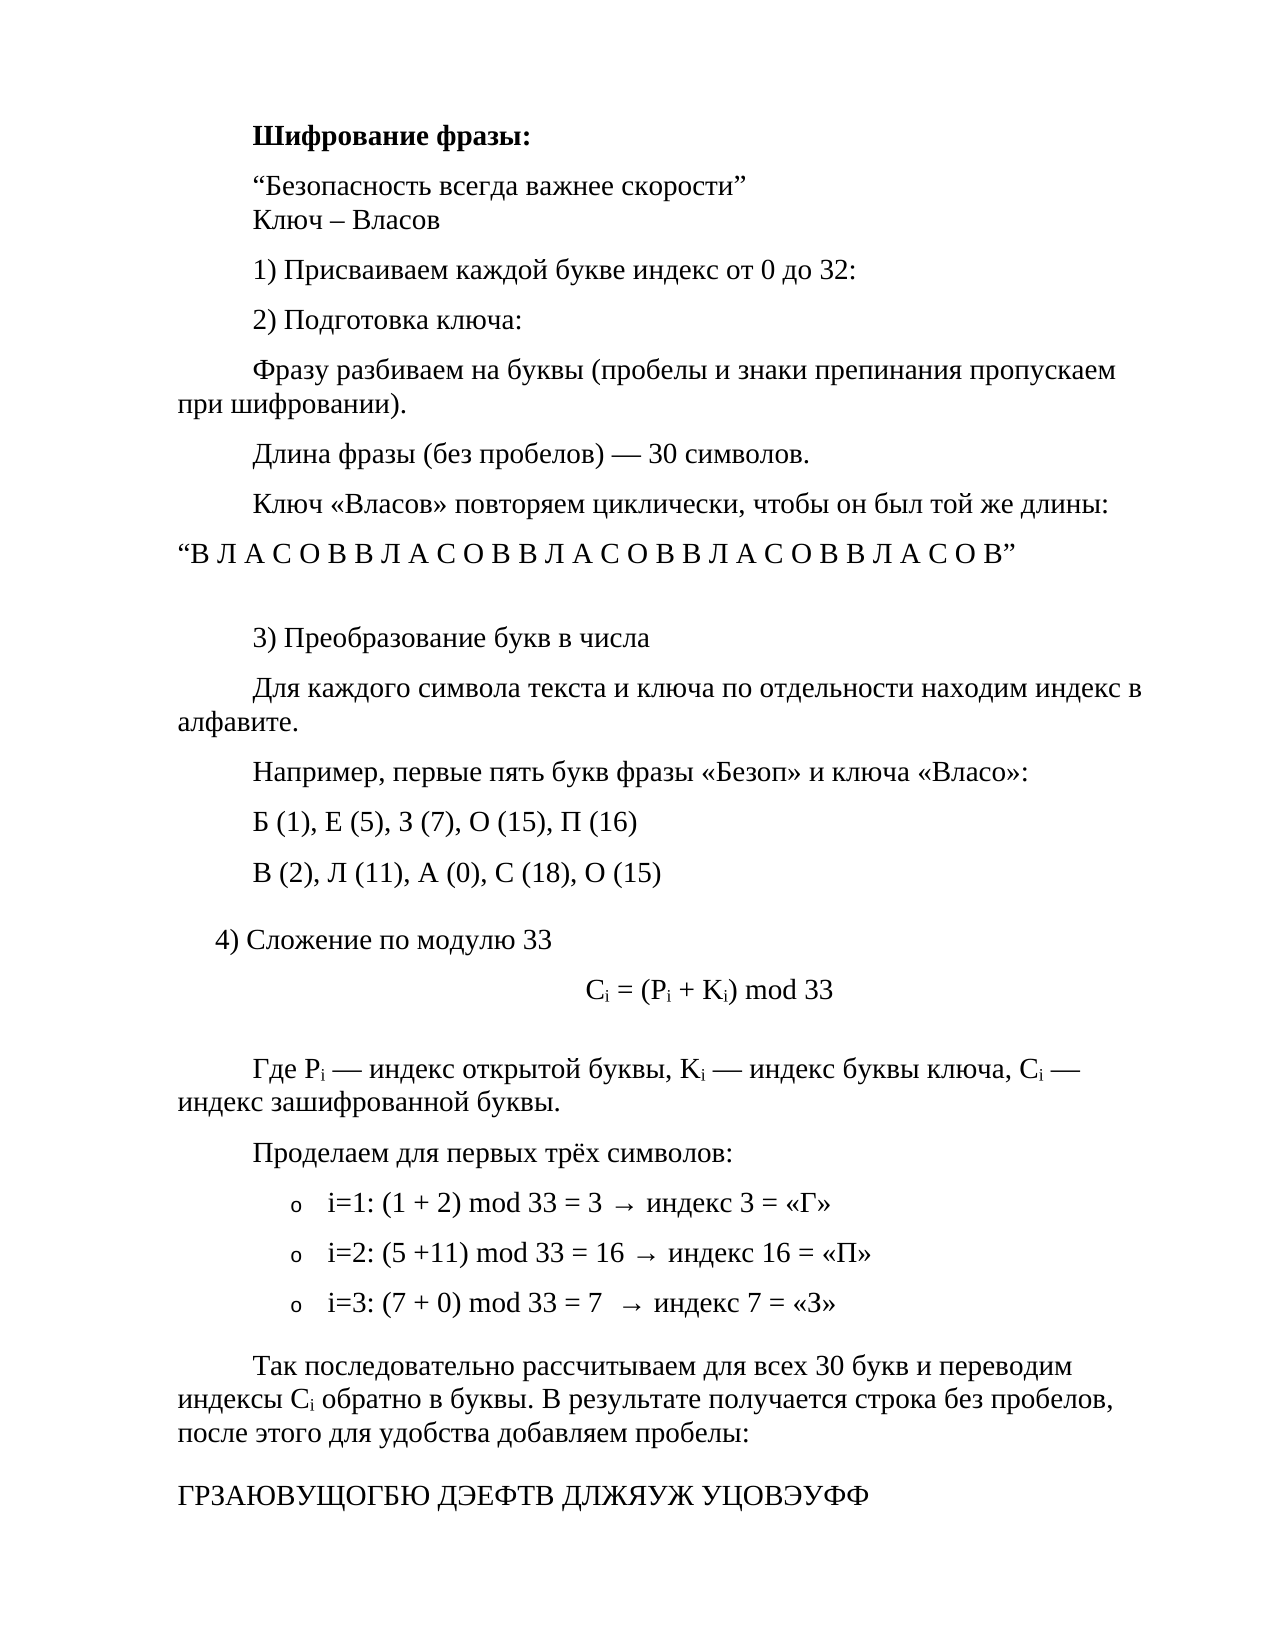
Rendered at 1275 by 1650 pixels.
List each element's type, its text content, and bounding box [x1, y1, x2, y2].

text Ключ «Власов» повторяем циклически, чтобы он был той же длины: [177, 486, 1167, 520]
text Для каждого символа текста и ключа по отдельности находим индекс в алфавите. [177, 671, 1167, 738]
text Шифрование фразы: [252, 118, 1167, 152]
list i=3: (7 + 0) mod 33 = 7 → индекс 7 = «З» [290, 1285, 1167, 1319]
text Проделаем для первых трёх символов: [177, 1135, 1167, 1168]
text 2) Подготовка ключа: [215, 302, 1167, 336]
text Так последовательно рассчитываем для всех 30 букв и переводим индексы Cᵢ обратно в буквы. В результате получается строка без пробелов, после этого для удобства добавляем пробелы: [177, 1348, 1167, 1449]
text 3) Преобразование букв в числа [252, 587, 1167, 654]
text Б (1), Е (5), З (7), О (15), П (16) [177, 804, 1167, 838]
text “Безопасность всегда важнее скорости” Ключ – Власов [252, 168, 1167, 235]
text Например, первые пять букв фразы «Безоп» и ключа «Власо»: [177, 754, 1167, 788]
text “В Л А С О В В Л А С О В В Л А С О В В Л А С О В В Л А С О В” [177, 537, 1167, 570]
text В (2), Л (11), А (0), С (18), О (15) 4) Сложение по модулю 33 [215, 855, 1167, 955]
text Cᵢ = (Pᵢ + Kᵢ) mod 33 [215, 972, 1167, 1034]
text ГРЗАЮВУЩОГБЮ ДЭЕФТВ ДЛЖЯУЖ УЦОВЭУФФ [177, 1478, 1167, 1511]
text 1) Присваиваем каждой букве индекс от 0 до 32: [252, 252, 1167, 286]
list i=1: (1 + 2) mod 33 = 3 → индекс 3 = «Г» [290, 1185, 1167, 1218]
text Фразу разбиваем на буквы (пробелы и знаки препинания пропускаем при шифровании). [177, 352, 1167, 419]
text Длина фразы (без пробелов) — 30 символов. [177, 436, 1167, 470]
text Где Pᵢ — индекс открытой буквы, Kᵢ — индекс буквы ключа, Cᵢ — индекс зашифрованной буквы. [177, 1051, 1167, 1118]
list i=2: (5 +11) mod 33 = 16 → индекс 16 = «П» [290, 1235, 1167, 1269]
